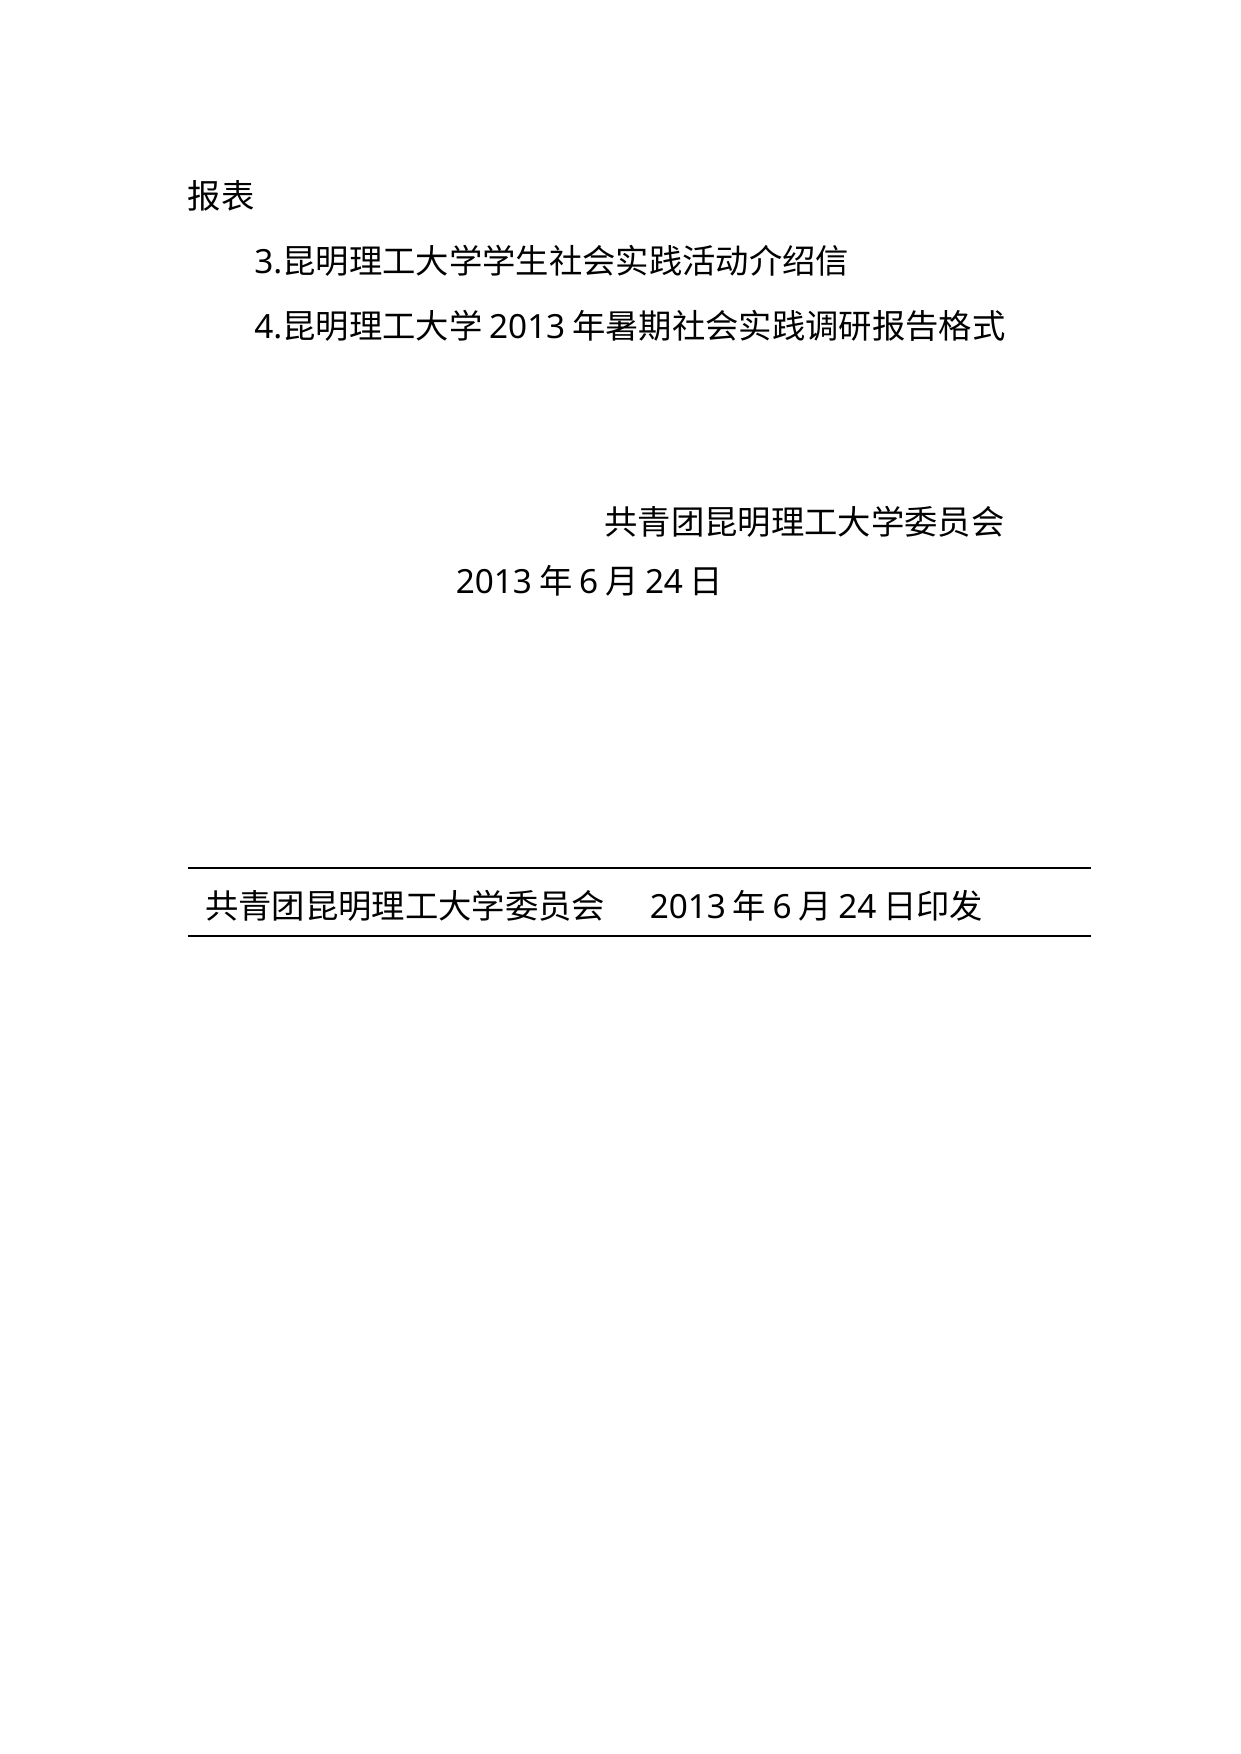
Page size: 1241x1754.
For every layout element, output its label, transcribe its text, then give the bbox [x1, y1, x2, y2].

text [187, 162, 1053, 227]
text 共青团昆明理工大学委员会 [187, 484, 1053, 547]
text 4.昆明理工大学2013年暑期社会实践调研报告格式 [187, 292, 1053, 357]
text 3.昆明理工大学学生社会实践活动介绍信 [187, 227, 1053, 292]
text 共青团昆明理工大学委员会 印发 [187, 872, 1036, 935]
